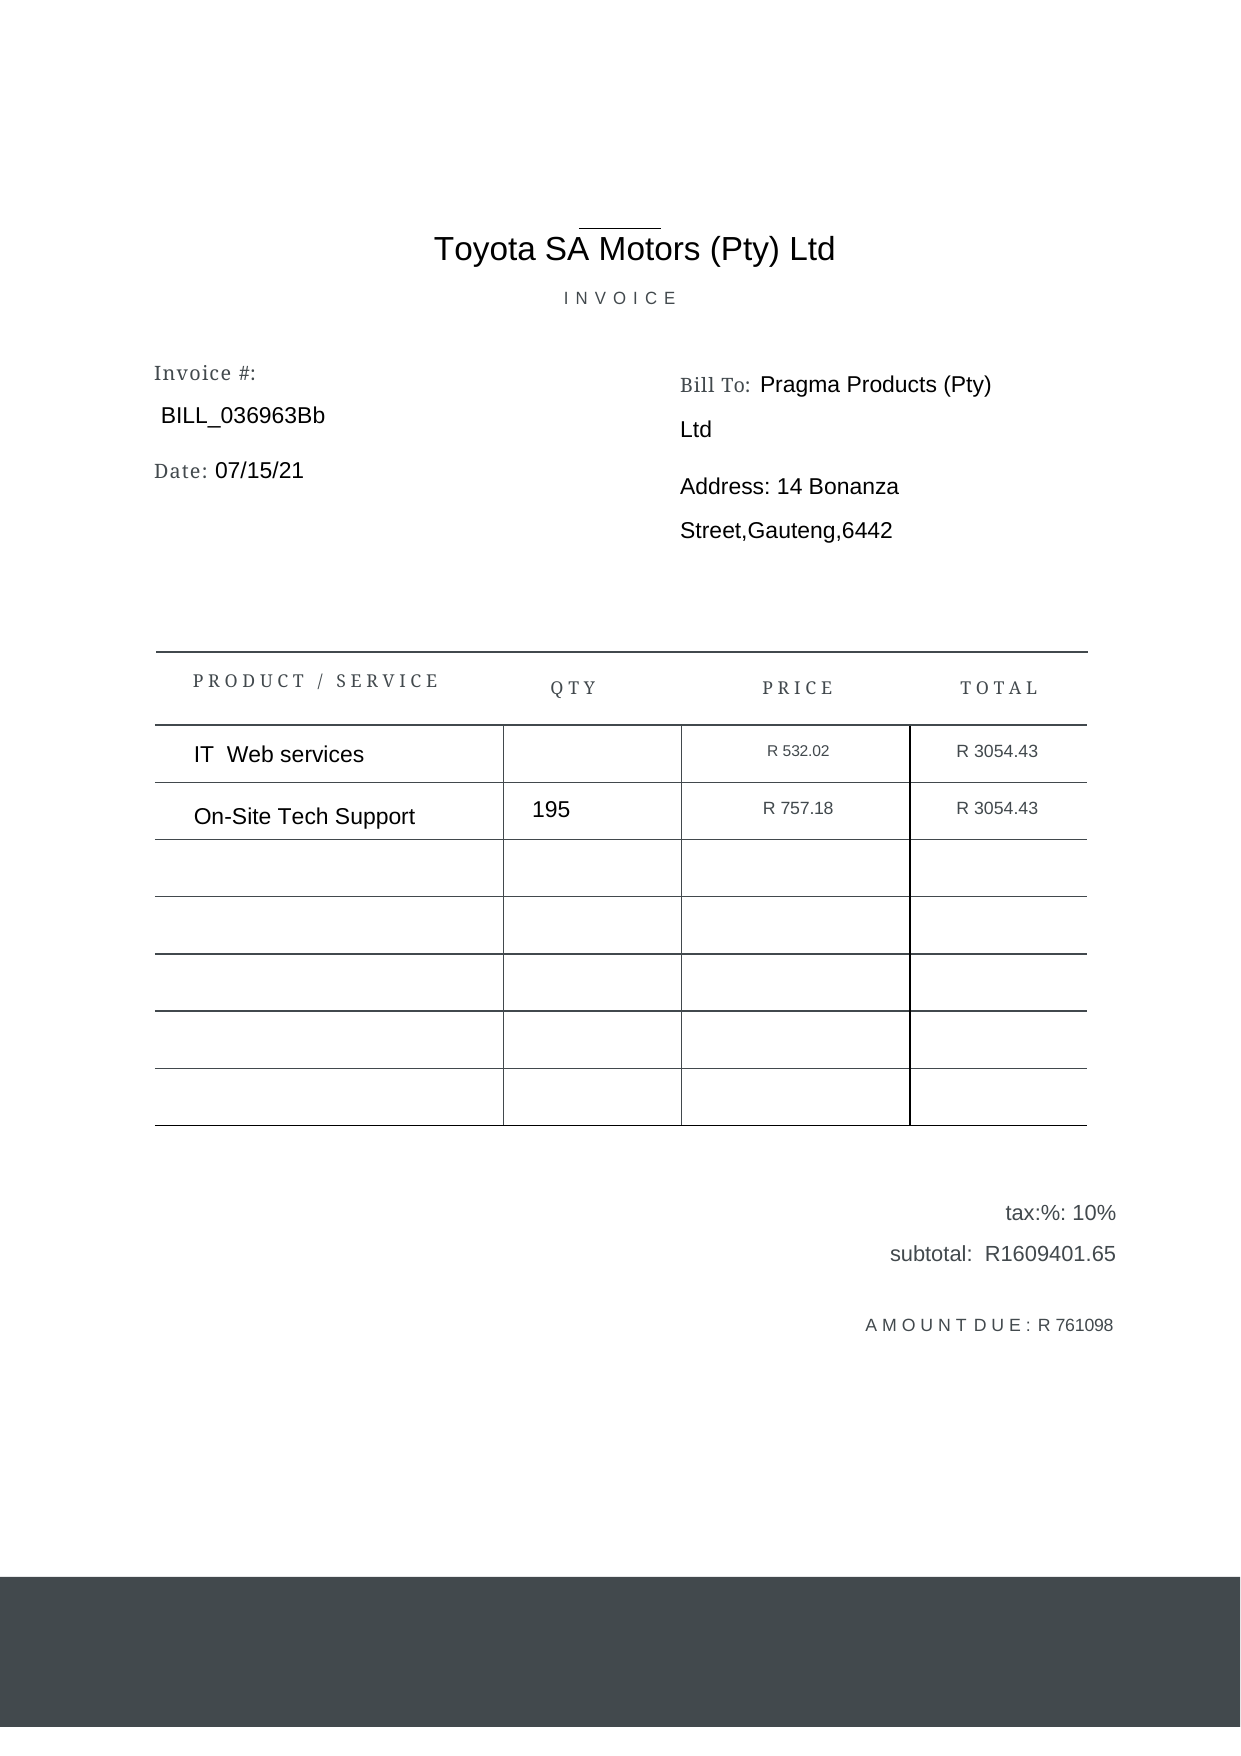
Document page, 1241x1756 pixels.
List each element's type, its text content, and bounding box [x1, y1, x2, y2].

text T O T A L [960, 676, 1128, 700]
table_cell [155, 1012, 503, 1067]
table_cell [504, 840, 681, 896]
table_cell [682, 955, 909, 1010]
text tax:%: 10% subtotal: R1609401.65 [858, 1200, 1116, 1266]
table_cell [911, 840, 1087, 896]
table_header IT Web services [155, 726, 503, 781]
table_cell [504, 1012, 681, 1067]
table_cell [682, 840, 909, 896]
text P R I C E [762, 676, 837, 700]
table_header [504, 726, 681, 781]
table_cell R 3054.43 [911, 783, 1087, 839]
table_cell [155, 955, 503, 1010]
text Q T Y [550, 676, 599, 700]
table_cell [155, 840, 503, 896]
table_cell On-Site Tech Support [155, 783, 503, 839]
text I N V O I C E [142, 288, 1098, 308]
table_cell [911, 897, 1087, 953]
table_cell [155, 1069, 503, 1124]
text Toyota SA Motors (Pty) Ltd [142, 203, 1128, 268]
table_header R 532.02 [682, 726, 909, 781]
table_cell [682, 897, 909, 953]
text P R O D U C T / S E R V I C E [193, 668, 447, 693]
table_cell [504, 955, 681, 1010]
table_cell [911, 1012, 1087, 1067]
table_cell 195 [504, 783, 681, 839]
table_cell [911, 955, 1087, 1010]
table_cell [682, 1069, 909, 1124]
text A M O U N T D U E : R 761098 [142, 1315, 1113, 1335]
text Date: 07/15/21 [154, 457, 416, 484]
table_header R 3054.43 [911, 726, 1087, 781]
table_cell R 757.18 [682, 783, 909, 839]
text Bill To: Pragma Products (Pty) Ltd [680, 371, 1023, 443]
text Address: 14 Bonanza Street,Gauteng,6442 [680, 473, 1023, 543]
table_cell [682, 1012, 909, 1067]
table_cell [504, 897, 681, 953]
text Invoice #: BILL_036963Bb [154, 359, 416, 429]
table_cell [504, 1069, 681, 1124]
table_cell [155, 897, 503, 953]
table_cell [911, 1069, 1087, 1124]
